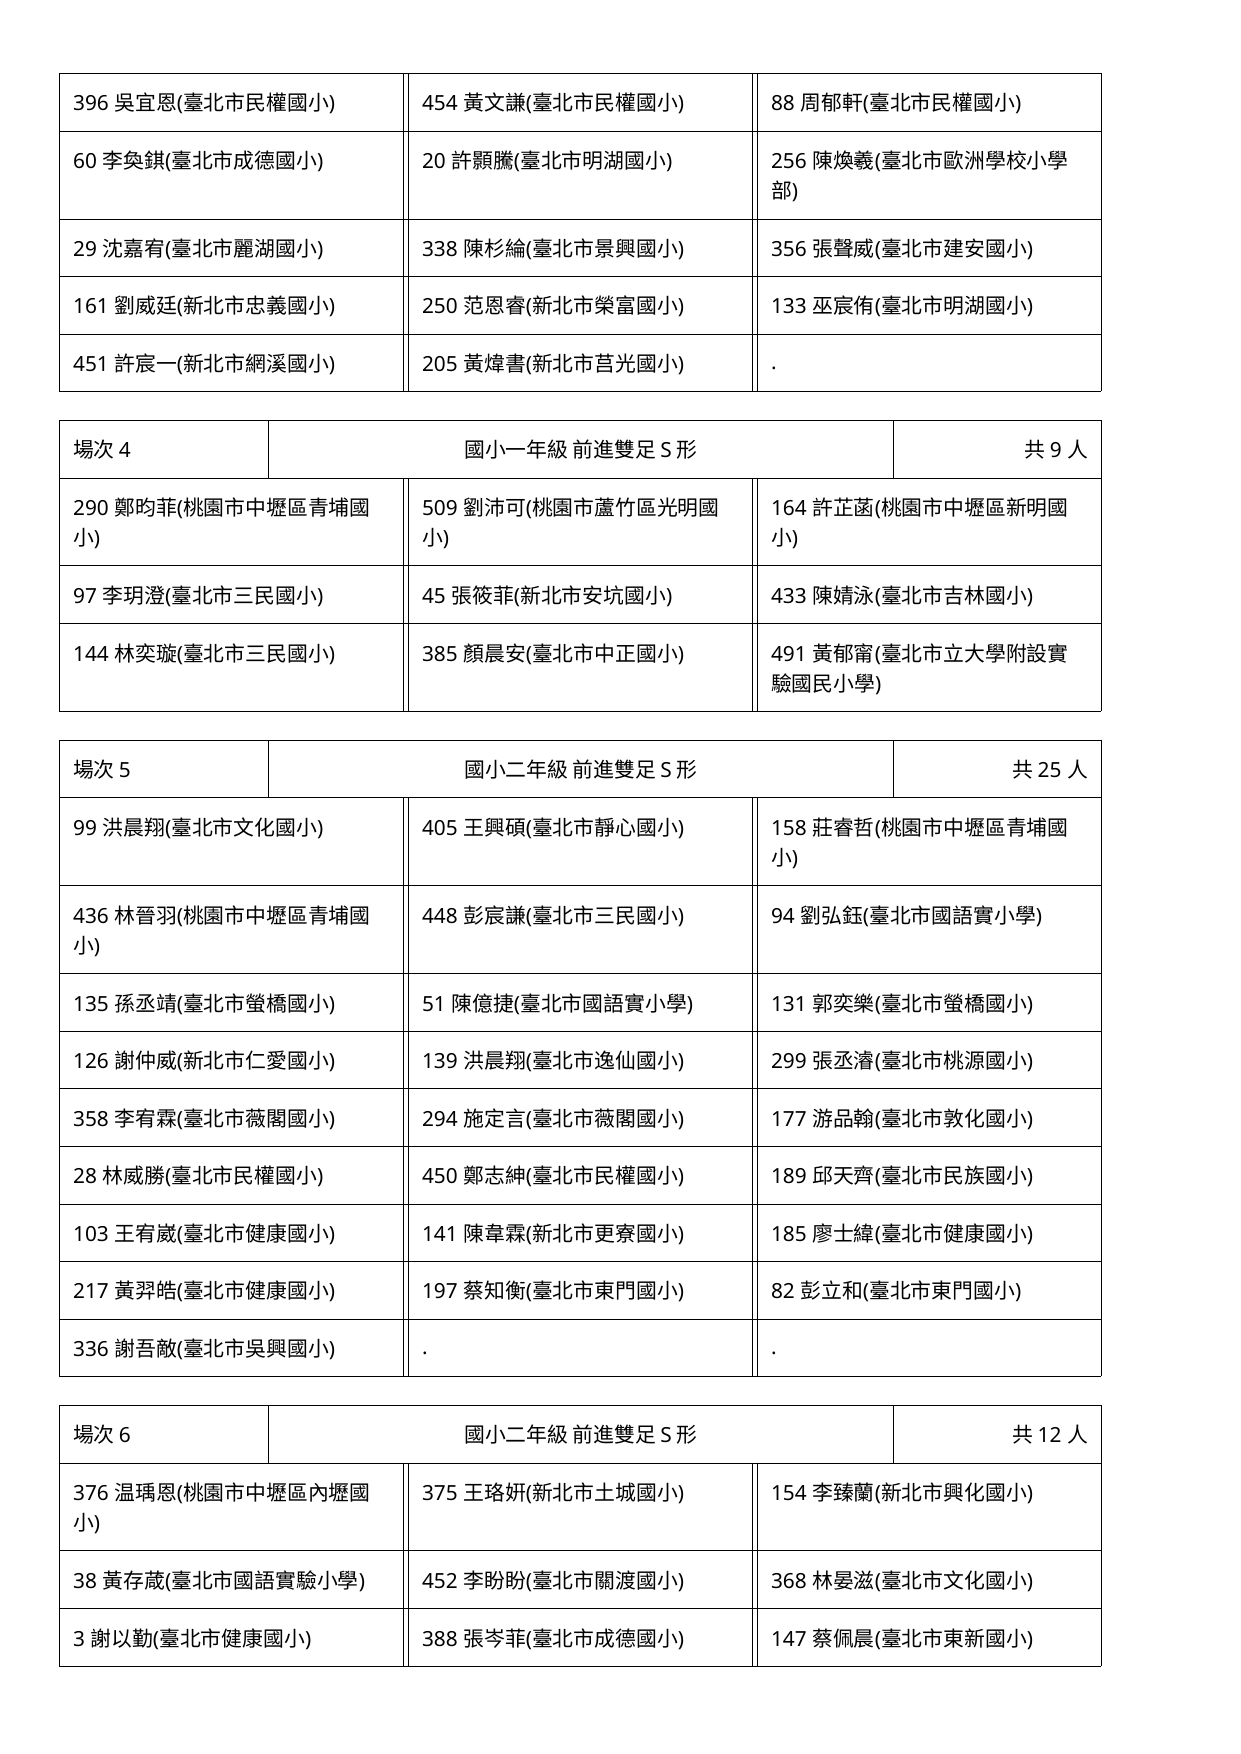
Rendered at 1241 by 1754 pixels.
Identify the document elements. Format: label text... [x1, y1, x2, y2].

table_cell 205 黃煒書(新北市莒光國小) [409, 335, 752, 391]
table_cell 338 陳杉綸(臺北市景興國小) [409, 220, 752, 276]
table_cell 97 李玥澄(臺北市三民國小) [60, 566, 403, 623]
table_cell . [409, 1320, 752, 1376]
table_cell 336 謝吾敵(臺北市吳興國小) [60, 1320, 403, 1376]
table_cell 433 陳婧泳(臺北市吉林國小) [758, 566, 1101, 623]
table_header 405 王興碩(臺北市靜心國小) [409, 798, 752, 885]
table_cell 94 劉弘鈺(臺北市國語實小學) [758, 886, 1101, 973]
table_cell 103 王宥崴(臺北市健康國小) [60, 1205, 403, 1261]
table_cell 28 林威勝(臺北市民權國小) [60, 1147, 403, 1203]
table_header 場次4 [60, 421, 268, 477]
table_cell 256 陳煥羲(臺北市歐洲學校小學部) [758, 132, 1101, 218]
table_header 376 温瑀恩(桃園市中壢區內壢國小) [60, 1464, 403, 1550]
table_cell 133 巫宸侑(臺北市明湖國小) [758, 277, 1101, 334]
table_cell 250 范恩睿(新北市榮富國小) [409, 277, 752, 334]
table_cell 139 洪晨翔(臺北市逸仙國小) [409, 1032, 752, 1088]
table_cell 217 黃羿皓(臺北市健康國小) [60, 1262, 403, 1319]
table_cell 450 鄭志紳(臺北市民權國小) [409, 1147, 752, 1203]
table_cell 436 林晉羽(桃園市中壢區青埔國小) [60, 886, 403, 973]
table_header 國小一年級 前進雙足S形 [269, 421, 893, 477]
table_cell 451 許宸一(新北市網溪國小) [60, 335, 403, 391]
table_header 158 莊睿哲(桃園市中壢區青埔國小) [758, 798, 1101, 885]
table_cell 299 張丞濬(臺北市桃源國小) [758, 1032, 1101, 1088]
table_cell 51 陳億捷(臺北市國語實小學) [409, 974, 752, 1031]
table_header 99 洪晨翔(臺北市文化國小) [60, 798, 403, 885]
table_header 國小二年級 前進雙足S形 [269, 741, 893, 797]
table_cell 185 廖士緯(臺北市健康國小) [758, 1205, 1101, 1261]
table_cell 144 林奕璇(臺北市三民國小) [60, 624, 403, 711]
table_cell 452 李盼盼(臺北市關渡國小) [409, 1551, 752, 1608]
table_cell 82 彭立和(臺北市東門國小) [758, 1262, 1101, 1319]
table_cell 197 蔡知衡(臺北市東門國小) [409, 1262, 752, 1319]
table_header 場次5 [60, 741, 268, 797]
table_cell 3 謝以勤(臺北市健康國小) [60, 1609, 403, 1666]
table_cell 20 許顥騰(臺北市明湖國小) [409, 132, 752, 218]
table_header 共 9 人 [894, 421, 1101, 477]
table_cell . [758, 335, 1101, 391]
table_cell 147 蔡佩晨(臺北市東新國小) [758, 1609, 1101, 1666]
table_cell 454 黃文謙(臺北市民權國小) [409, 74, 752, 131]
table_header 375 王珞姸(新北市土城國小) [409, 1464, 752, 1550]
table_cell 126 謝仲威(新北市仁愛國小) [60, 1032, 403, 1088]
table_cell 88 周郁軒(臺北市民權國小) [758, 74, 1101, 131]
table_cell 38 黃存葴(臺北市國語實驗小學) [60, 1551, 403, 1608]
table_header 154 李臻蘭(新北市興化國小) [758, 1464, 1101, 1550]
table_cell 161 劉威廷(新北市忠義國小) [60, 277, 403, 334]
table_cell 131 郭奕樂(臺北市螢橋國小) [758, 974, 1101, 1031]
table_cell 294 施定言(臺北市薇閣國小) [409, 1089, 752, 1146]
table_header 場次6 [60, 1406, 268, 1462]
table_cell 45 張筱菲(新北市安坑國小) [409, 566, 752, 623]
table_header 共 25 人 [894, 741, 1101, 797]
table_header 164 許芷菡(桃園市中壢區新明國小) [758, 479, 1101, 565]
table_cell 396 吳宜恩(臺北市民權國小) [60, 74, 403, 131]
table_cell 29 沈嘉宥(臺北市麗湖國小) [60, 220, 403, 276]
table_header 509 劉沛可(桃園市蘆竹區光明國小) [409, 479, 752, 565]
table_cell 358 李宥霖(臺北市薇閣國小) [60, 1089, 403, 1146]
table_cell 177 游品翰(臺北市敦化國小) [758, 1089, 1101, 1146]
table_cell 141 陳韋霖(新北市更寮國小) [409, 1205, 752, 1261]
table_cell 60 李奐錤(臺北市成德國小) [60, 132, 403, 218]
table_header 共 12 人 [894, 1406, 1101, 1462]
table_cell 368 林晏滋(臺北市文化國小) [758, 1551, 1101, 1608]
table_cell 388 張岑菲(臺北市成德國小) [409, 1609, 752, 1666]
table_cell . [758, 1320, 1101, 1376]
table_cell 385 顏晨安(臺北市中正國小) [409, 624, 752, 711]
table_header 290 鄭昀菲(桃園市中壢區青埔國小) [60, 479, 403, 565]
table_header 國小二年級 前進雙足S形 [269, 1406, 893, 1462]
table_cell 189 邱天齊(臺北市民族國小) [758, 1147, 1101, 1203]
table_cell 135 孫丞靖(臺北市螢橋國小) [60, 974, 403, 1031]
table_cell 491 黃郁甯(臺北市立大學附設實驗國民小學) [758, 624, 1101, 711]
table_cell 448 彭宸謙(臺北市三民國小) [409, 886, 752, 973]
table_cell 356 張聲威(臺北市建安國小) [758, 220, 1101, 276]
